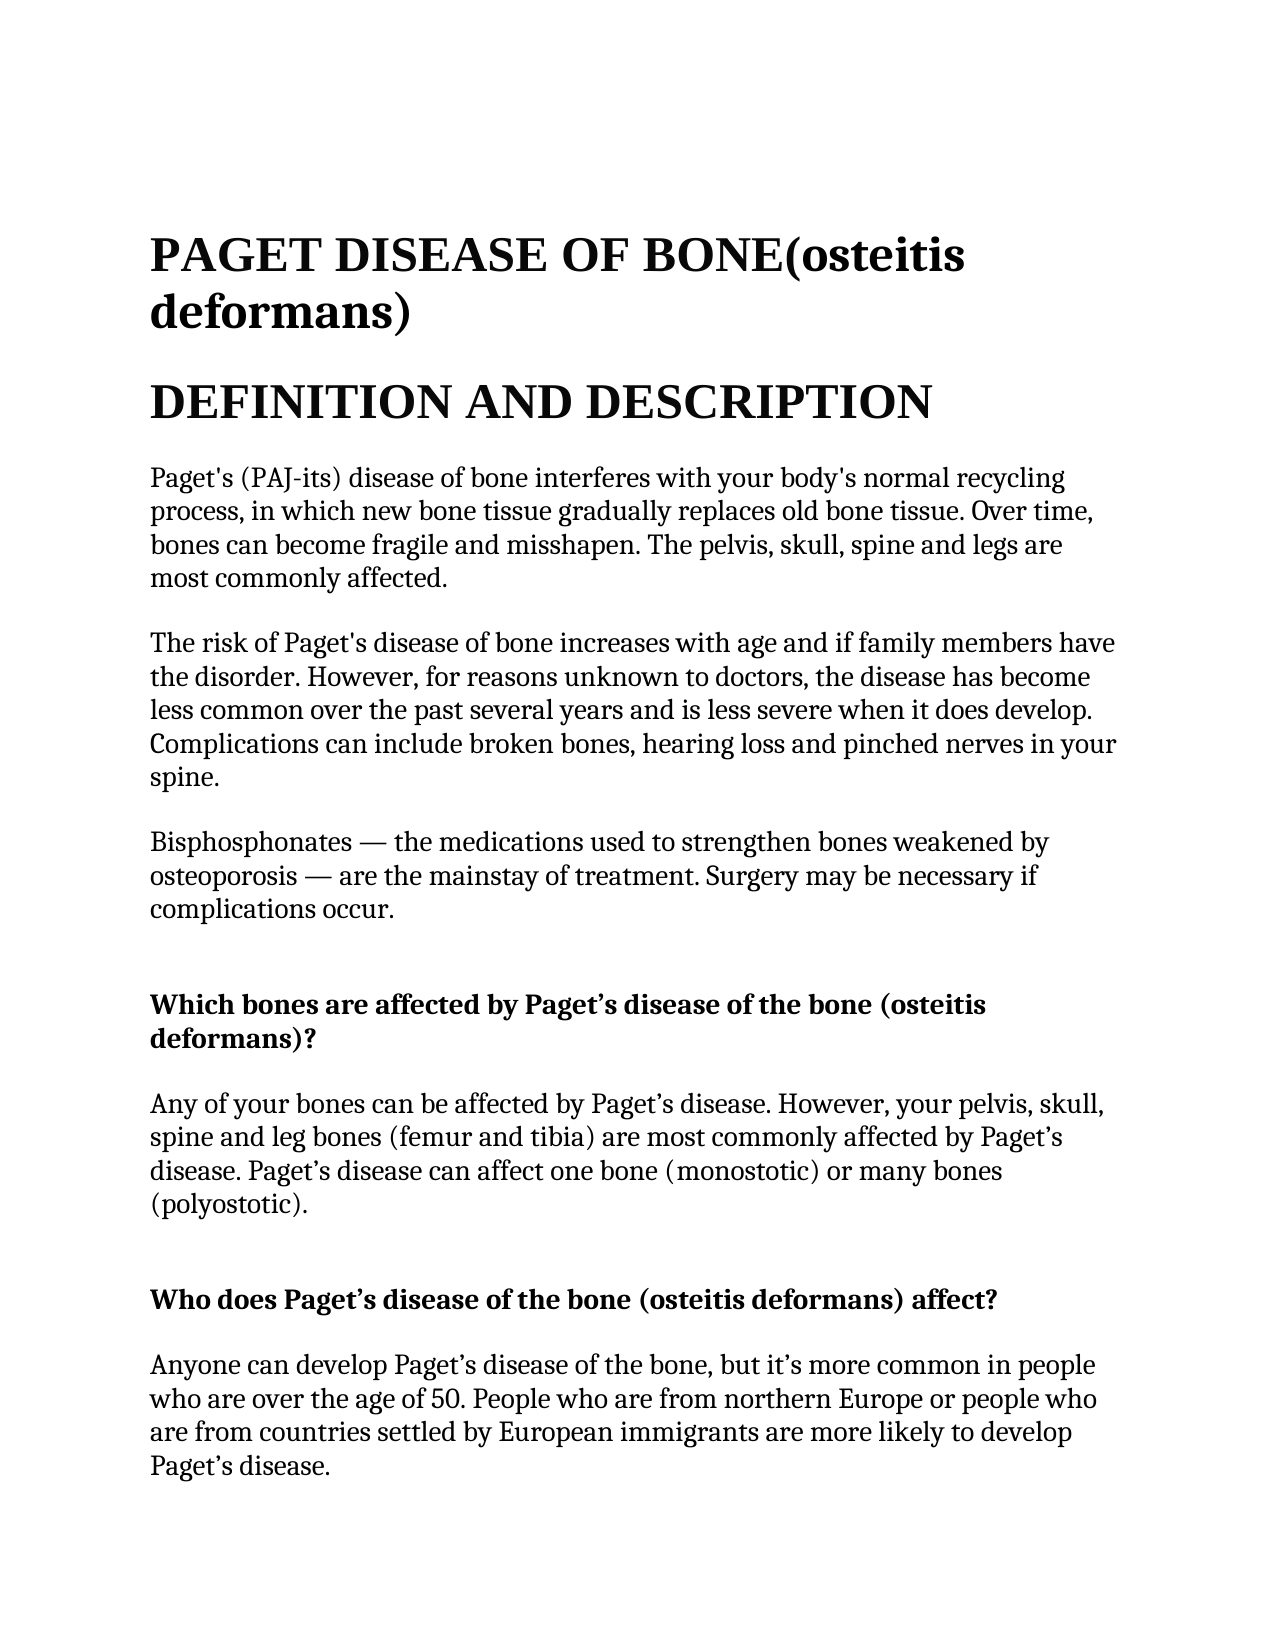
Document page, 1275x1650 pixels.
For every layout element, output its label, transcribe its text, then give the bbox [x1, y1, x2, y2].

text Any of your bones can be affected by Paget’s disease. However, your pelvis, skull, spine and leg bones (femur and tibia) are most commonly affected by Paget’s disease. Paget’s disease can affect one bone (monostotic) or many bones (polyostotic). [150, 1087, 1125, 1221]
text Bisphosphonates — the medications used to strengthen bones weakened by osteoporosis — are the mainstay of treatment. Surgery may be necessary if complications occur. [150, 825, 1125, 926]
text Anyone can develop Paget’s disease of the bone, but it’s more common in people who are over the age of 50. People who are from northern Europe or people who are from countries settled by European immigrants are more likely to develop Paget’s disease. [150, 1348, 1125, 1482]
subtitle Which bones are affected by Paget’s disease of the bone (osteitis deformans)? [150, 988, 1125, 1056]
text DEFINITION AND DESCRIPTION [150, 372, 1125, 430]
subtitle Who does Paget’s disease of the bone (osteitis deformans) affect? [150, 1283, 1125, 1317]
text Paget's (PAJ-its) disease of bone interferes with your body's normal recycling process, in which new bone tissue gradually replaces old bone tissue. Over time, bones can become fragile and misshapen. The pelvis, skull, spine and legs are most commonly affected. [150, 461, 1125, 595]
text PAGET DISEASE OF BONE(osteitis deformans) [150, 224, 1125, 341]
text The risk of Paget's disease of bone increases with age and if family members have the disorder. However, for reasons unknown to doctors, the disease has become less common over the past several years and is less severe when it does develop. Complications can include broken bones, hearing loss and pinched nerves in your spine. [150, 626, 1125, 794]
